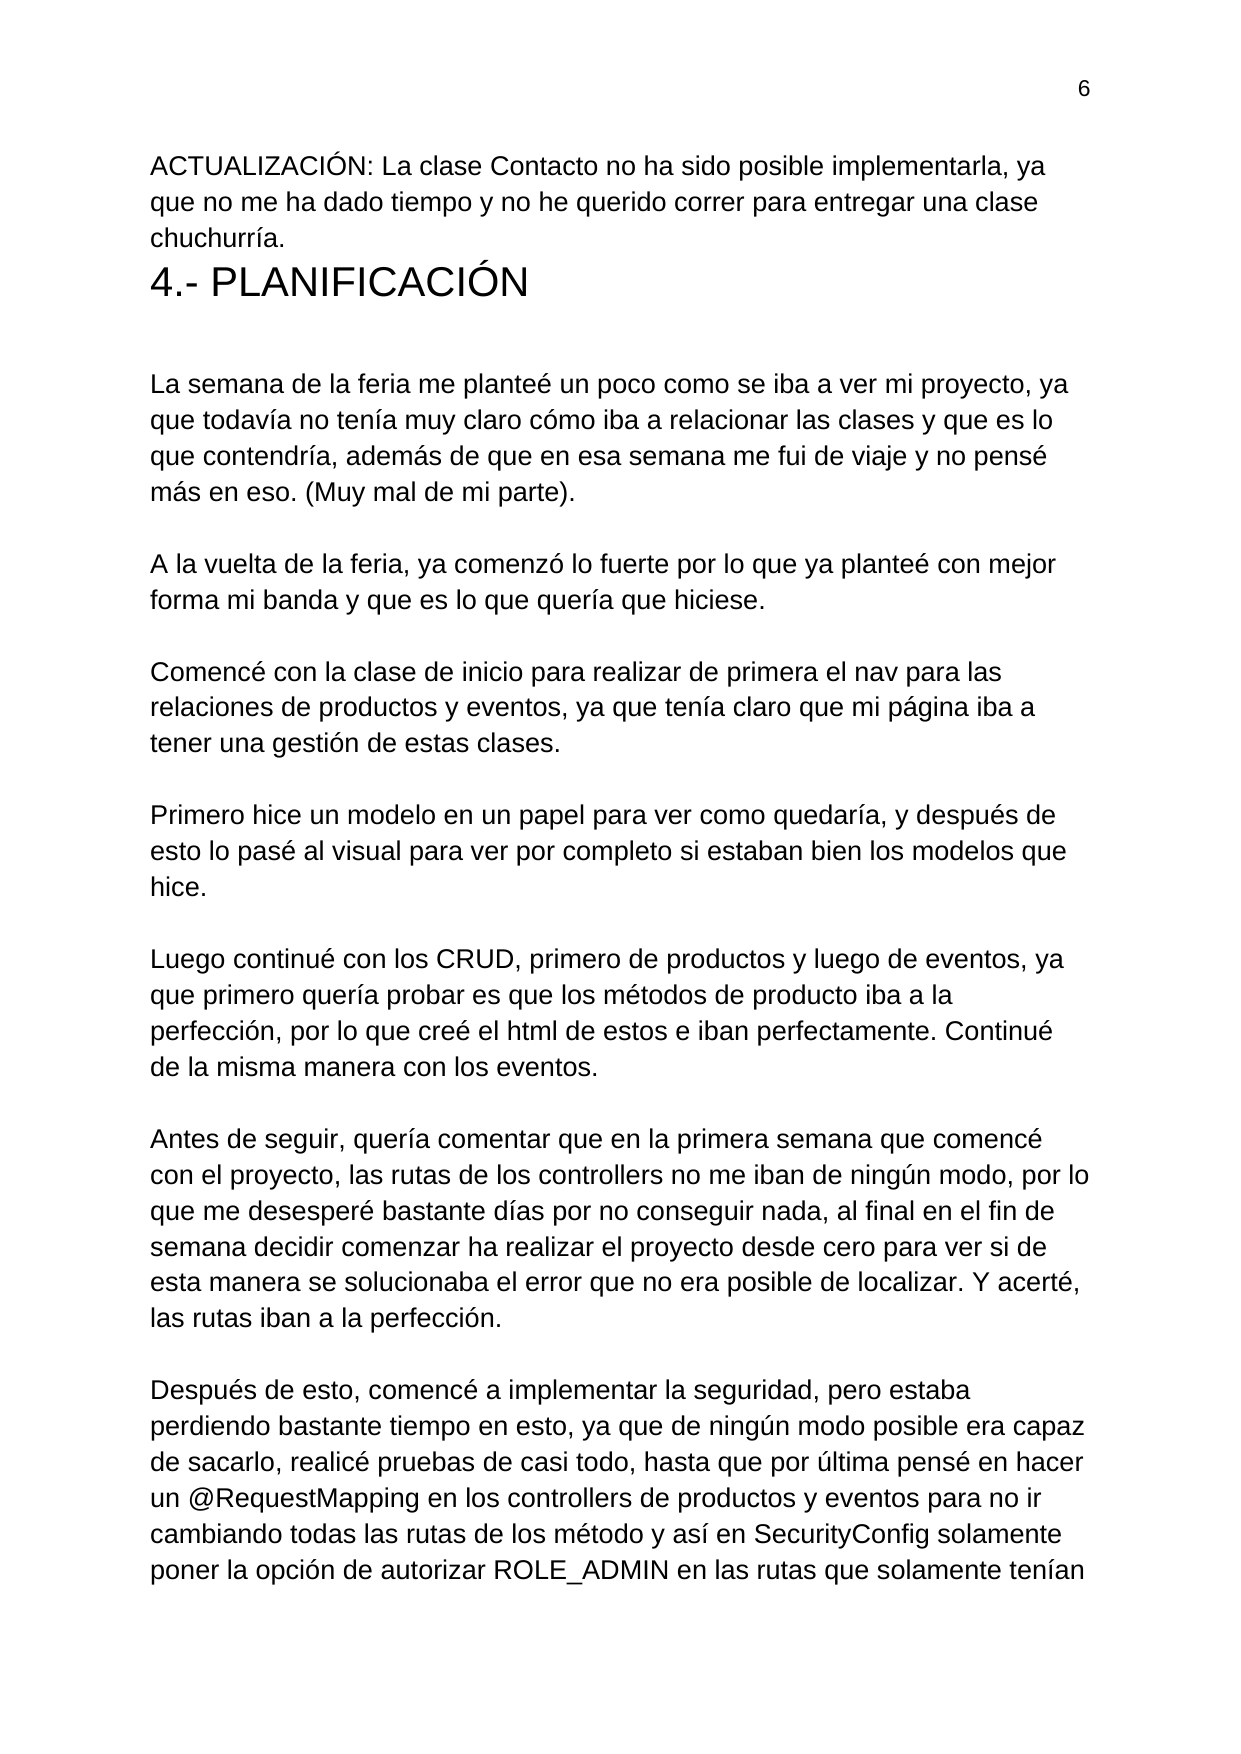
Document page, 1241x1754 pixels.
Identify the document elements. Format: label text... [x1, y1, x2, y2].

text Primero hice un modelo en un papel para ver como quedaría, y después de esto lo pasé al visual para ver por completo si estaban bien los modelos que hice. [150, 799, 1090, 902]
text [150, 1374, 1090, 1585]
text Comencé con la clase de inicio para realizar de primera el nav para las relaciones de productos y eventos, ya que tenía claro que mi página iba a tener una gestión de estas clases. [150, 656, 1090, 759]
text Antes de seguir, quería comentar que en la primera semana que comencé con el proyecto, las rutas de los controllers no me iban de ningún modo, por lo que me desesperé bastante días por no conseguir nada, al final en el fin de semana decidir comenzar ha realizar el proyecto desde cero para ver si de esta manera se solucionaba el error que no era posible de localizar. Y acerté, las rutas iban a la perfección. [150, 1123, 1090, 1334]
text 4.- PLANIFICACIÓN [150, 258, 1090, 306]
text La semana de la feria me planteé un poco como se iba a ver mi proyecto, ya que todavía no tenía muy claro cómo iba a relacionar las clases y que es lo que contendría, además de que en esa semana me fui de viaje y no pensé más en eso. (Muy mal de mi parte). [150, 368, 1090, 507]
text A la vuelta de la feria, ya comenzó lo fuerte por lo que ya planteé con mejor forma mi banda y que es lo que quería que hiciese. [150, 548, 1090, 615]
text ACTUALIZACIÓN: La clase Contacto no ha sido posible implementarla, ya que no me ha dado tiempo y no he querido correr para entregar una clase chuchurría. [150, 150, 1090, 253]
text Luego continué con los CRUD, primero de productos y luego de eventos, ya que primero quería probar es que los métodos de producto iba a la perfección, por lo que creé el html de estos e iban perfectamente. Continué de la misma manera con los eventos. [150, 943, 1090, 1082]
